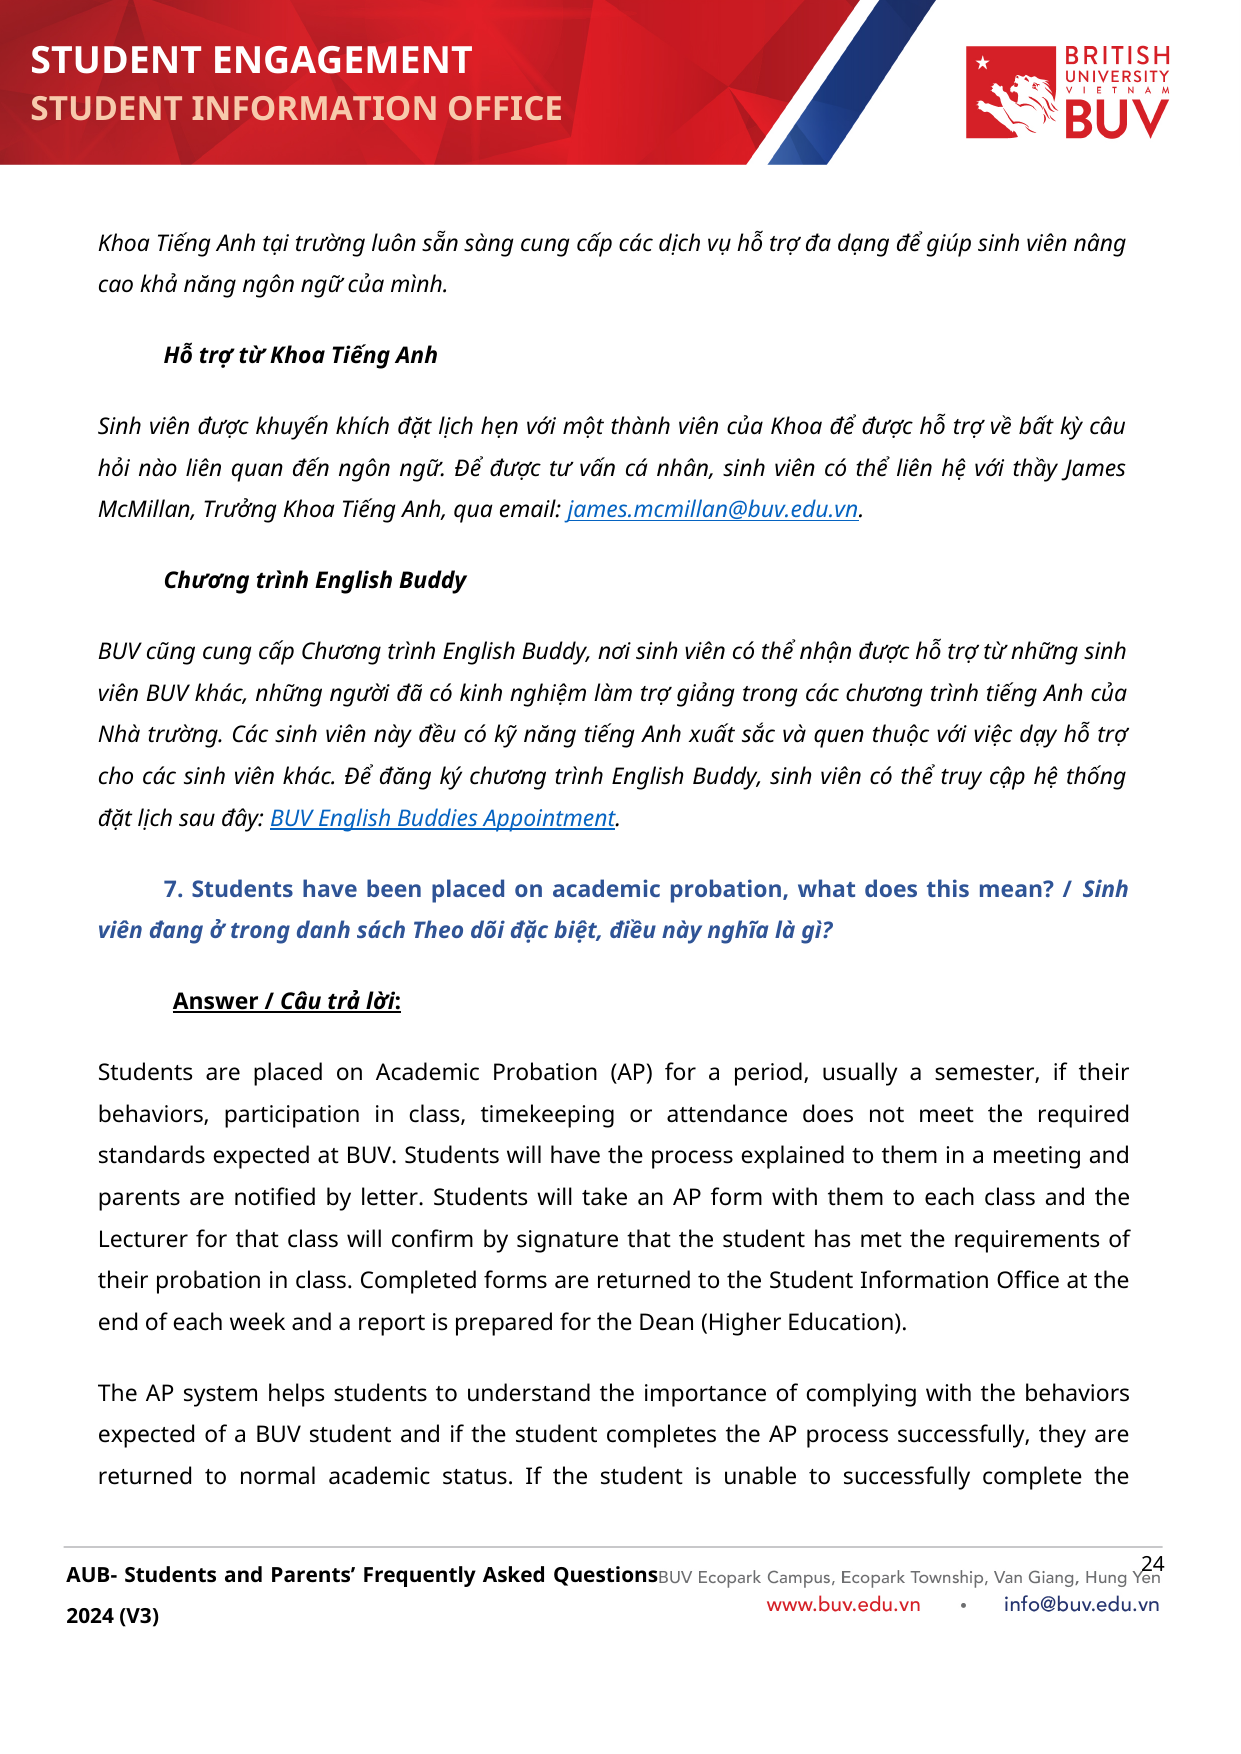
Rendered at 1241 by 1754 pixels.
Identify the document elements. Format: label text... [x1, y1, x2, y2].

picture [0, 0, 1240, 166]
list Answer / Câu trả lời: [98, 1172, 1131, 1214]
picture [0, 1544, 1234, 1679]
list Students have been placed on academic probation, what does this mean? / Sinh viên đang ở trong danh sách Theo dõi đặc biệt, điều này nghĩa là gì? [98, 1059, 1131, 1143]
